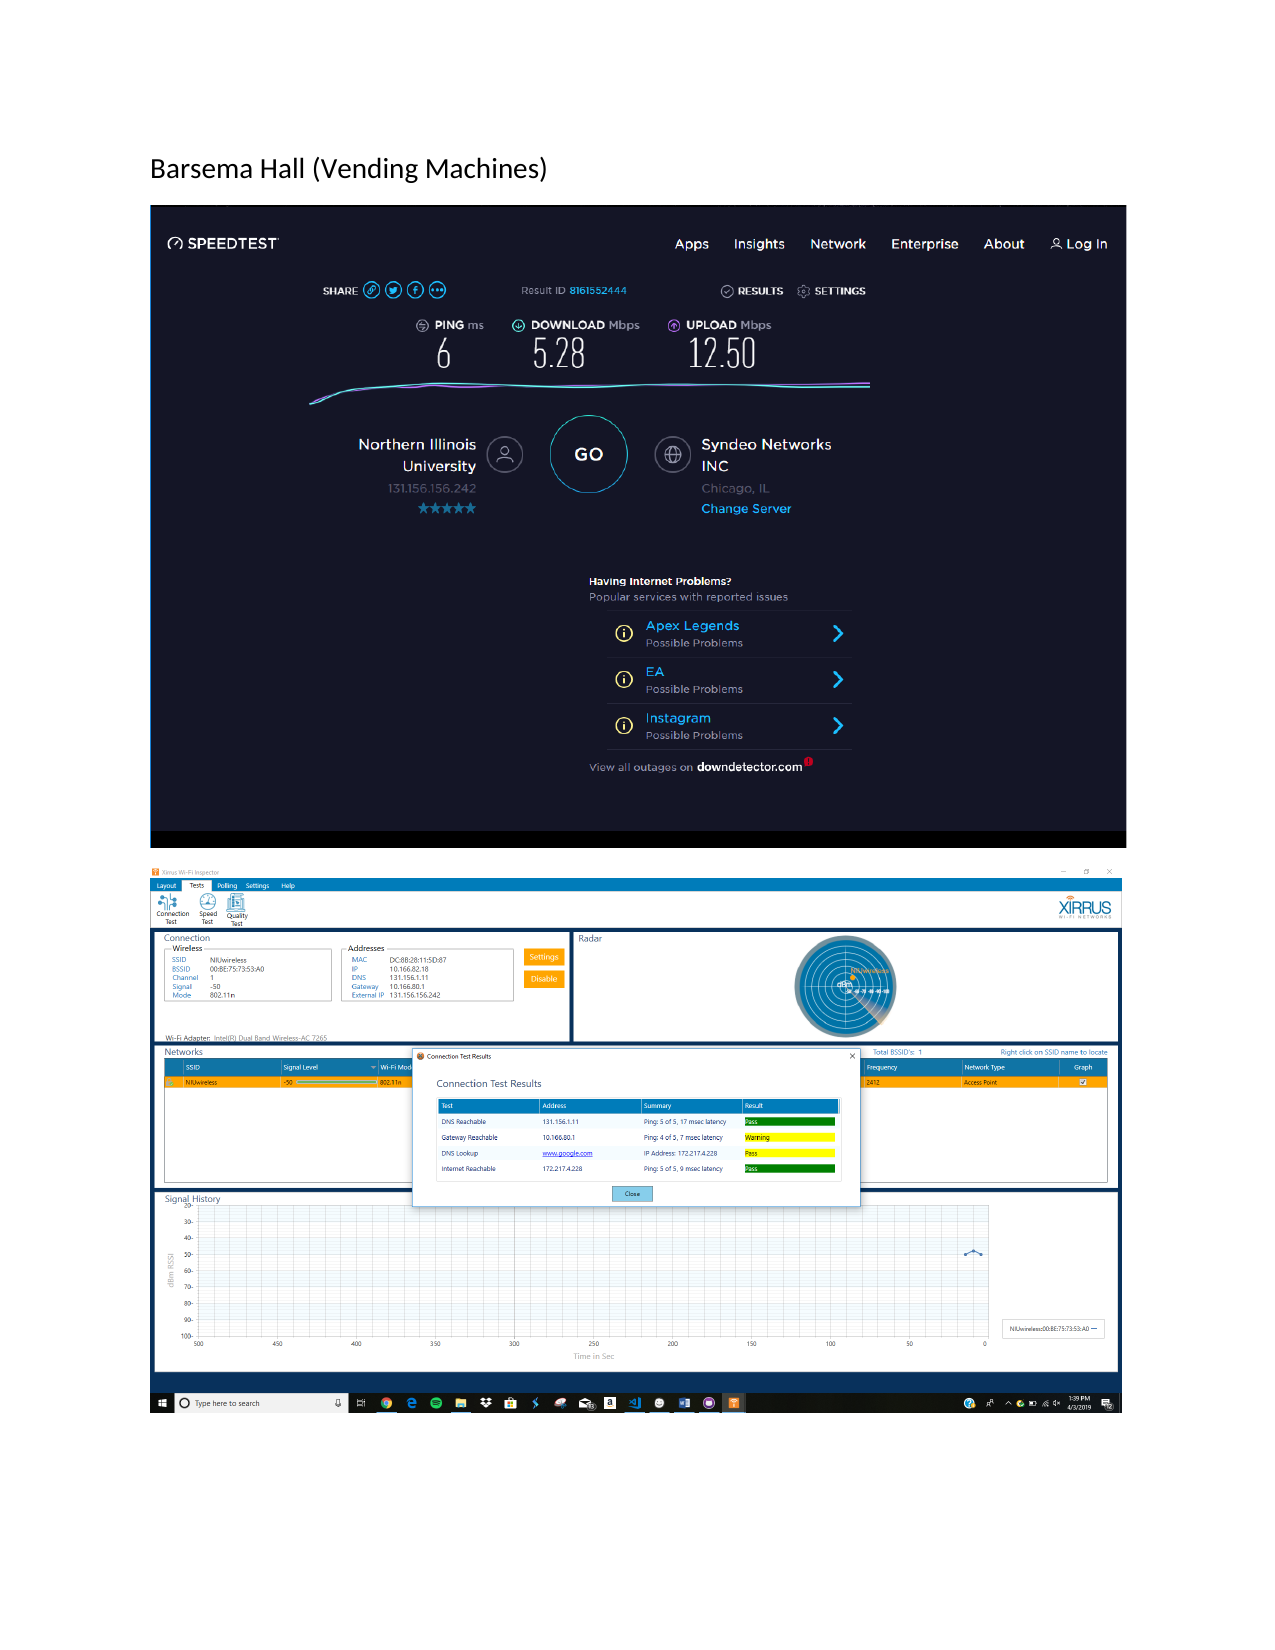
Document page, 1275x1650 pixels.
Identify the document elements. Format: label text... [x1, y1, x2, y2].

picture [150, 881, 1122, 1413]
text Barsema Hall (Vending Machines) [150, 150, 1125, 186]
picture [150, 205, 1127, 848]
picture [150, 866, 1122, 877]
